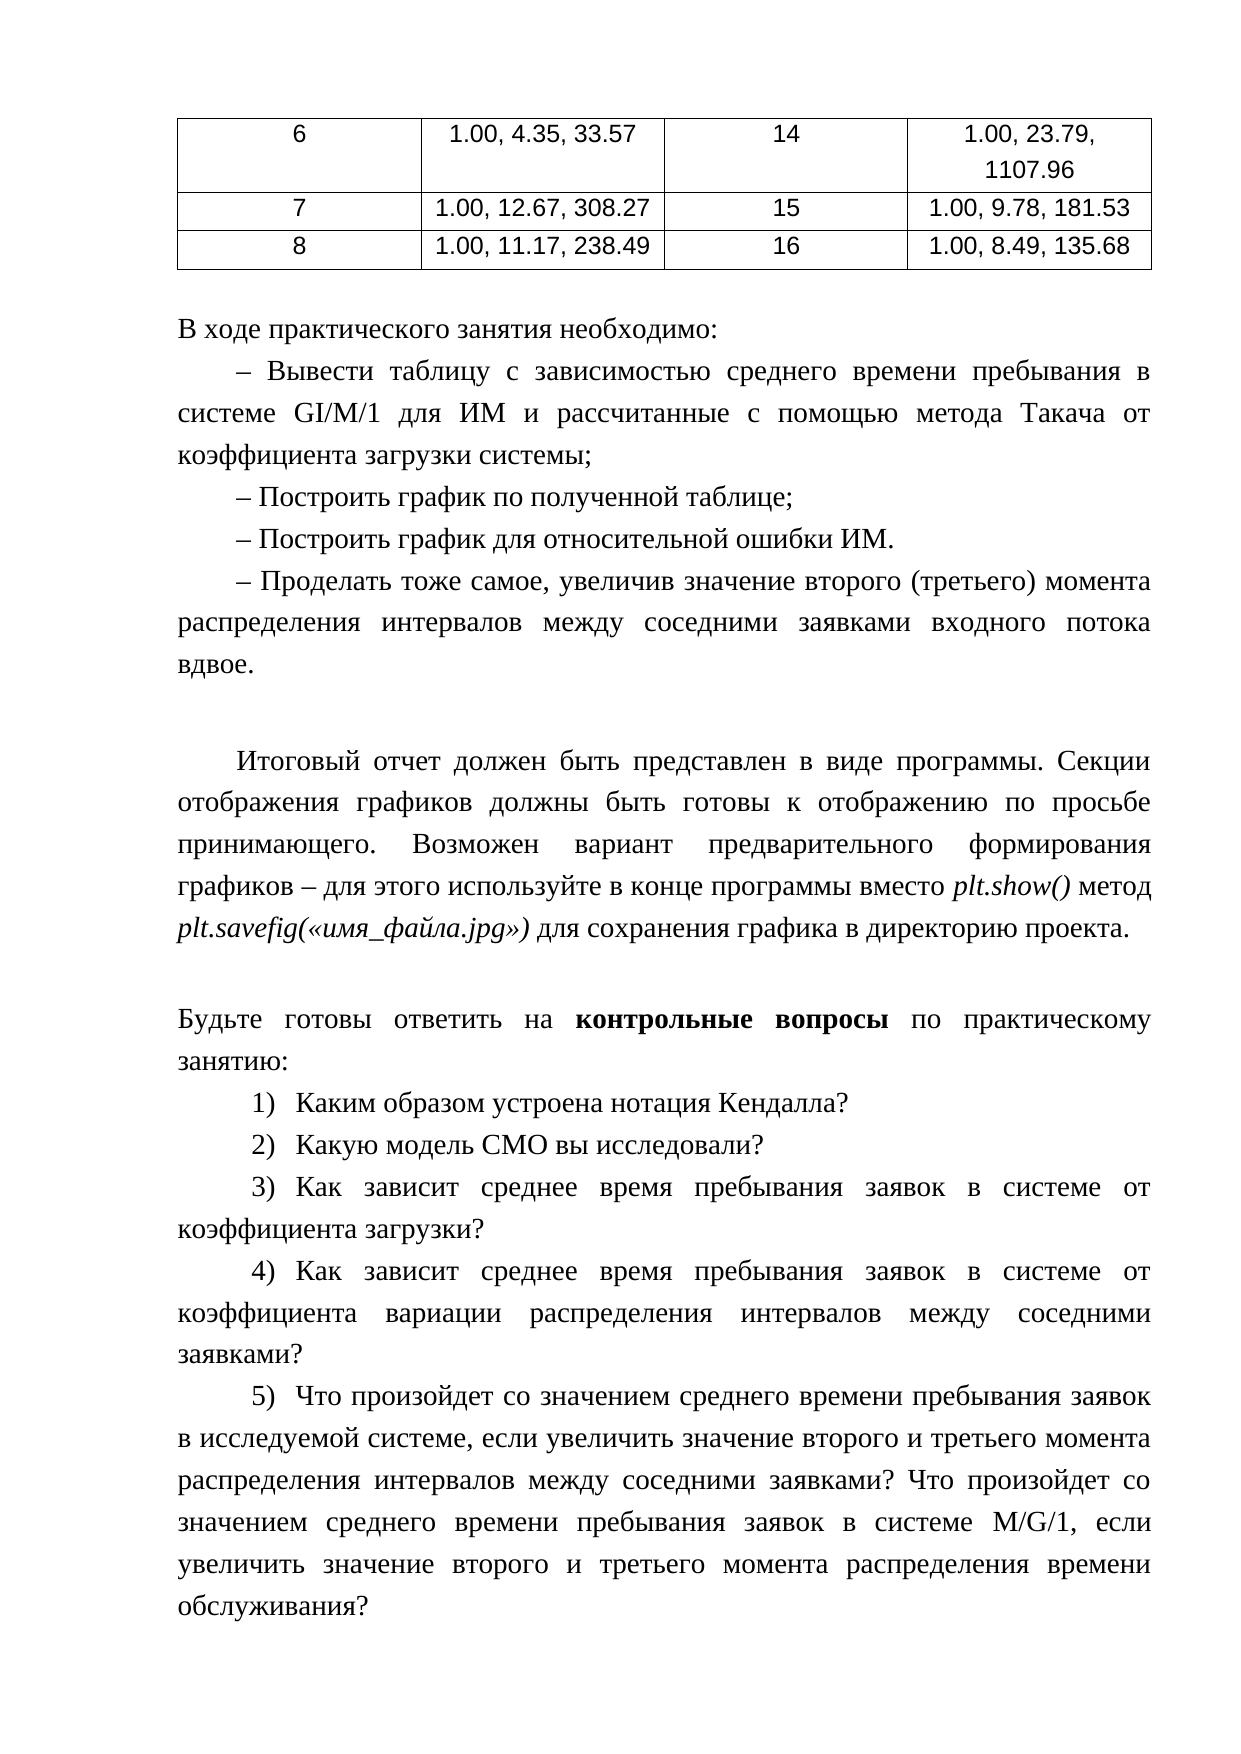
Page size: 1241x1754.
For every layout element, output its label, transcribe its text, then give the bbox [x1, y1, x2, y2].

table_cell 8 [178, 231, 421, 268]
list Какую модель СМО вы исследовали? [177, 1127, 1152, 1161]
list Что произойдет со значением среднего времени пребывания заявок в исследуемой системе, если увеличить значение второго и третьего момента распределения интервалов между соседними заявками? Что произойдет со значением среднего времени пребывания заявок в системе M/G/1, если увеличить значение второго и третьего момента распределения времени обслуживания? [177, 1378, 1152, 1621]
list Каким образом устроена нотация Кендалла? [177, 1085, 1152, 1119]
table_cell 16 [665, 231, 907, 268]
table_cell 15 [665, 193, 907, 230]
list Будьте готовы ответить на контрольные вопросы по практическому занятию: [177, 1002, 1152, 1077]
list Как зависит среднее время пребывания заявок в системе от коэффициента загрузки? [177, 1169, 1152, 1244]
list Итоговый отчет должен быть представлен в виде программы. Секции отображения графиков должны быть готовы к отображению по просьбе принимающего. Возможен вариант предварительного формирования графиков – для этого используйте в конце программы вместо plt.show() метод plt.savefig(«имя_файла.jpg») для сохранения графика в директорию проекта. [177, 743, 1152, 944]
list Построить график для относительной ошибки ИМ. [177, 521, 1152, 554]
table_cell 14 [665, 119, 907, 192]
table_cell 1.00, 4.35, 33.57 [422, 119, 664, 192]
table_cell 1.00, 23.79, 1107.96 [908, 119, 1151, 192]
table_cell 1.00, 8.49, 135.68 [908, 231, 1151, 268]
table_cell 1.00, 9.78, 181.53 [908, 193, 1151, 230]
list В ходе практического занятия необходимо: [177, 311, 1152, 345]
list Построить график по полученной таблице; [177, 479, 1152, 512]
list Вывести таблицу с зависимостью среднего времени пребывания в системе GI/M/1 для ИМ и рассчитанные с помощью метода Такача от коэффициента загрузки системы; [177, 353, 1152, 471]
table_cell 6 [178, 119, 421, 192]
table_cell 1.00, 11.17, 238.49 [422, 231, 664, 268]
list Как зависит среднее время пребывания заявок в системе от коэффициента вариации распределения интервалов между соседними заявками? [177, 1253, 1152, 1370]
list Проделать тоже самое, увеличив значение второго (третьего) момента распределения интервалов между соседними заявками входного потока вдвое. [177, 563, 1152, 680]
table_cell 1.00, 12.67, 308.27 [422, 193, 664, 230]
table_cell 7 [178, 193, 421, 230]
